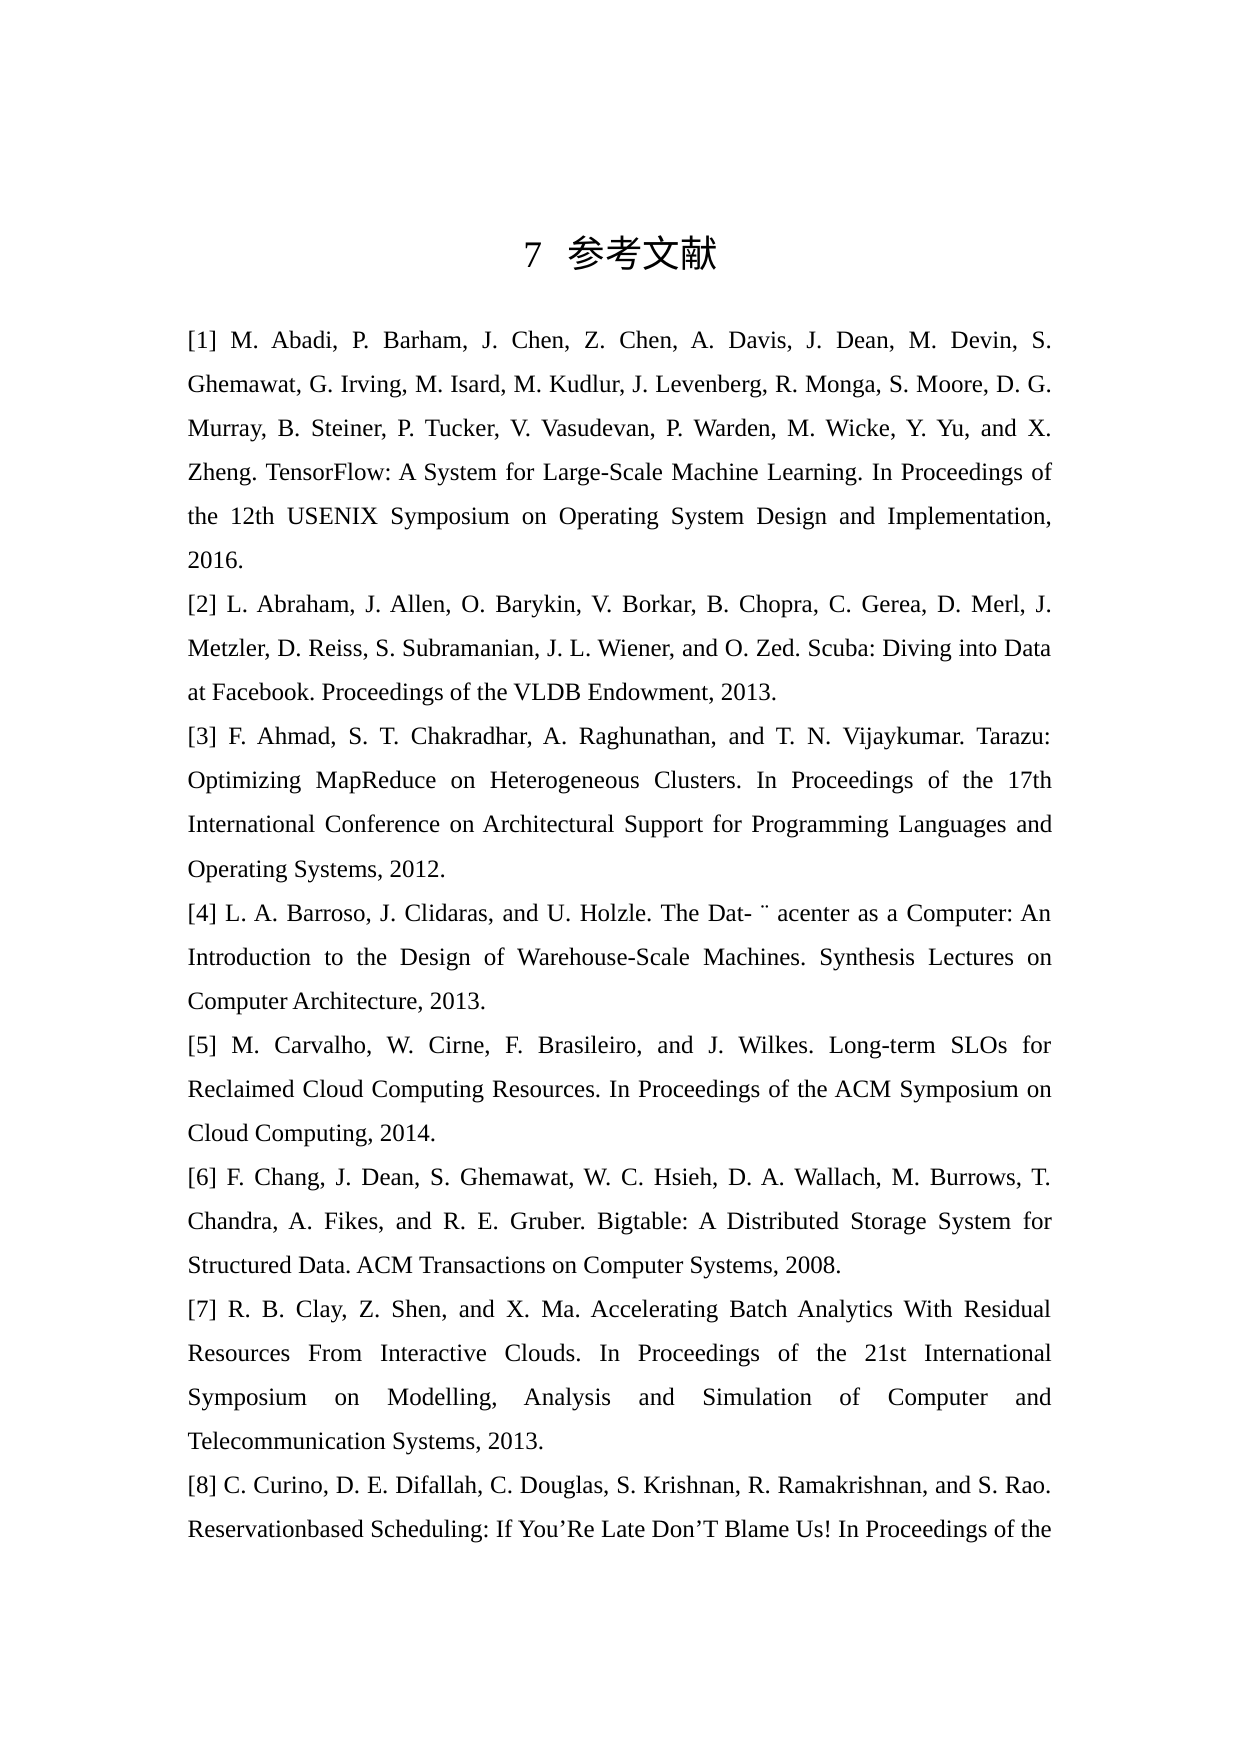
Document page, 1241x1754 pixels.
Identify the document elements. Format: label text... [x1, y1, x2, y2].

text [7] R. B. Clay, Z. Shen, and X. Ma. Accelerating Batch Analytics With Residual Resources From Interactive Clouds. In Proceedings of the 21st International Symposium on Modelling, Analysis and Simulation of Computer and Telecommunication Systems, 2013. [187, 1287, 1053, 1463]
text [5] M. Carvalho, W. Cirne, F. Brasileiro, and J. Wilkes. Long-term SLOs for Reclaimed Cloud Computing Resources. In Proceedings of the ACM Symposium on Cloud Computing, 2014. [187, 1022, 1053, 1154]
text [3] F. Ahmad, S. T. Chakradhar, A. Raghunathan, and T. N. Vijaykumar. Tarazu: Optimizing MapReduce on Heterogeneous Clusters. In Proceedings of the 17th International Conference on Architectural Support for Programming Languages and Operating Systems, 2012. [187, 714, 1053, 890]
text [2] L. Abraham, J. Allen, O. Barykin, V. Borkar, B. Chopra, C. Gerea, D. Merl, J. Metzler, D. Reiss, S. Subramanian, J. L. Wiener, and O. Zed. Scuba: Diving into Data at Facebook. Proceedings of the VLDB Endowment, 2013. [187, 582, 1053, 714]
text [4] L. A. Barroso, J. Clidaras, and U. Holzle. The Dat- ¨ acenter as a Computer: An Introduction to the Design of Warehouse-Scale Machines. Synthesis Lectures on Computer Architecture, 2013. [187, 890, 1053, 1022]
subtitle 参考文献 [187, 207, 1053, 295]
text [1] M. Abadi, P. Barham, J. Chen, Z. Chen, A. Davis, J. Dean, M. Devin, S. Ghemawat, G. Irving, M. Isard, M. Kudlur, J. Levenberg, R. Monga, S. Moore, D. G. Murray, B. Steiner, P. Tucker, V. Vasudevan, P. Warden, M. Wicke, Y. Yu, and X. Zheng. TensorFlow: A System for Large-Scale Machine Learning. In Proceedings of the 12th USENIX Symposium on Operating System Design and Implementation, 2016. [187, 317, 1053, 582]
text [187, 1463, 1053, 1551]
text [6] F. Chang, J. Dean, S. Ghemawat, W. C. Hsieh, D. A. Wallach, M. Burrows, T. Chandra, A. Fikes, and R. E. Gruber. Bigtable: A Distributed Storage System for Structured Data. ACM Transactions on Computer Systems, 2008. [187, 1154, 1053, 1287]
